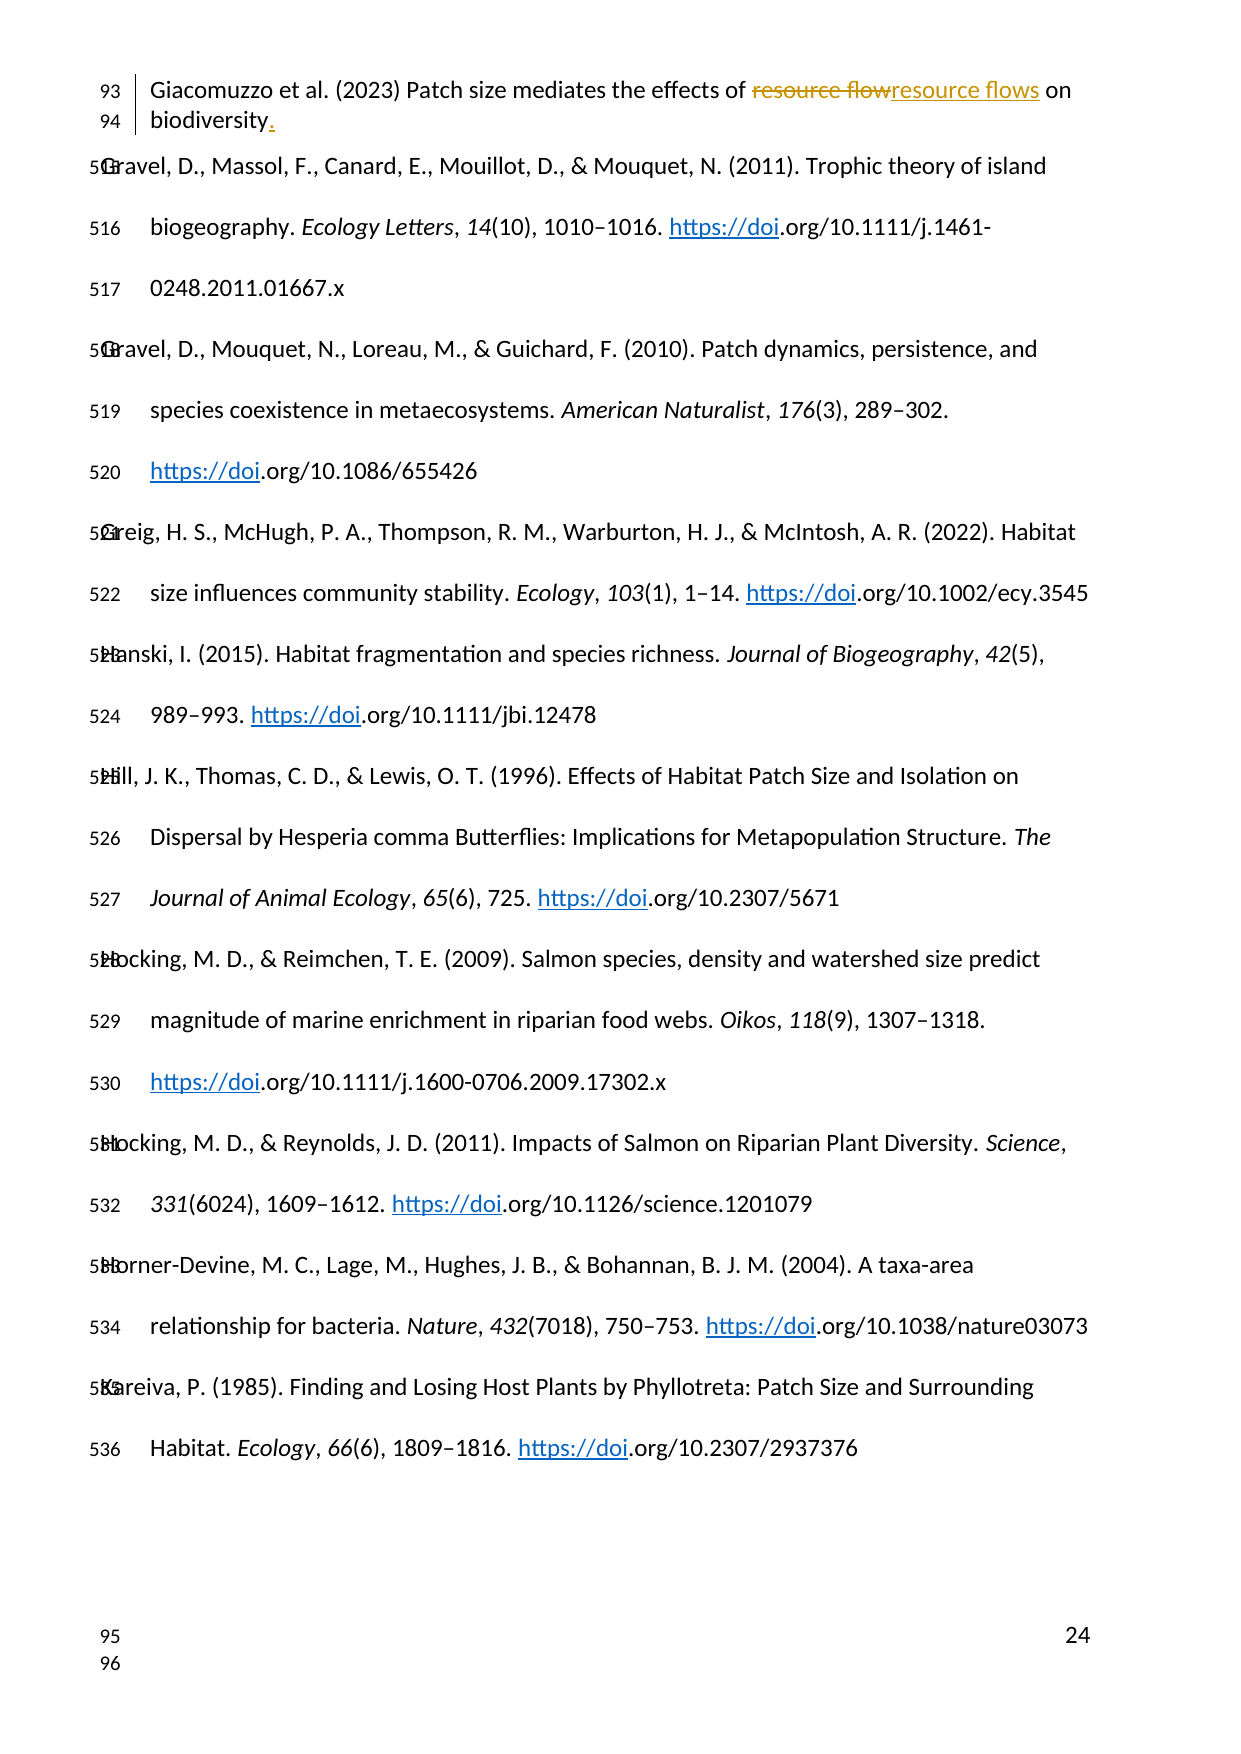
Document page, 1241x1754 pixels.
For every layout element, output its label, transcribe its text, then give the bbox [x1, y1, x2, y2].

text Hanski, I. (2015). Habitat fragmentation and species richness. Journal of Biogeography, 42(5), 989–993. https://doi.org/10.1111/jbi.12478 [100, 638, 1090, 730]
text Hocking, M. D., & Reynolds, J. D. (2011). Impacts of Salmon on Riparian Plant Diversity. Science, 331(6024), 1609–1612. https://doi.org/10.1126/science.1201079 [100, 1127, 1090, 1218]
text Gravel, D., Massol, F., Canard, E., Mouillot, D., & Mouquet, N. (2011). Trophic theory of island biogeography. Ecology Letters, 14(10), 1010–1016. https://doi.org/10.1111/j.1461-0248.2011.01667.x [100, 150, 1090, 303]
text Horner-Devine, M. C., Lage, M., Hughes, J. B., & Bohannan, B. J. M. (2004). A taxa-area relationship for bacteria. Nature, 432(7018), 750–753. https://doi.org/10.1038/nature03073 [100, 1249, 1090, 1340]
text Kareiva, P. (1985). Finding and Losing Host Plants by Phyllotreta: Patch Size and Surrounding Habitat. Ecology, 66(6), 1809–1816. https://doi.org/10.2307/2937376 [100, 1371, 1090, 1462]
text Greig, H. S., McHugh, P. A., Thompson, R. M., Warburton, H. J., & McIntosh, A. R. (2022). Habitat size influences community stability. Ecology, 103(1), 1–14. https://doi.org/10.1002/ecy.3545 [100, 516, 1090, 608]
text Gravel, D., Mouquet, N., Loreau, M., & Guichard, F. (2010). Patch dynamics, persistence, and species coexistence in metaecosystems. American Naturalist, 176(3), 289–302. https://doi.org/10.1086/655426 [100, 333, 1090, 486]
text Hill, J. K., Thomas, C. D., & Lewis, O. T. (1996). Effects of Habitat Patch Size and Isolation on Dispersal by Hesperia comma Butterflies: Implications for Metapopulation Structure. The Journal of Animal Ecology, 65(6), 725. https://doi.org/10.2307/5671 [100, 760, 1090, 913]
text Hocking, M. D., & Reimchen, T. E. (2009). Salmon species, density and watershed size predict magnitude of marine enrichment in riparian food webs. Oikos, 118(9), 1307–1318. https://doi.org/10.1111/j.1600-0706.2009.17302.x [100, 943, 1090, 1096]
